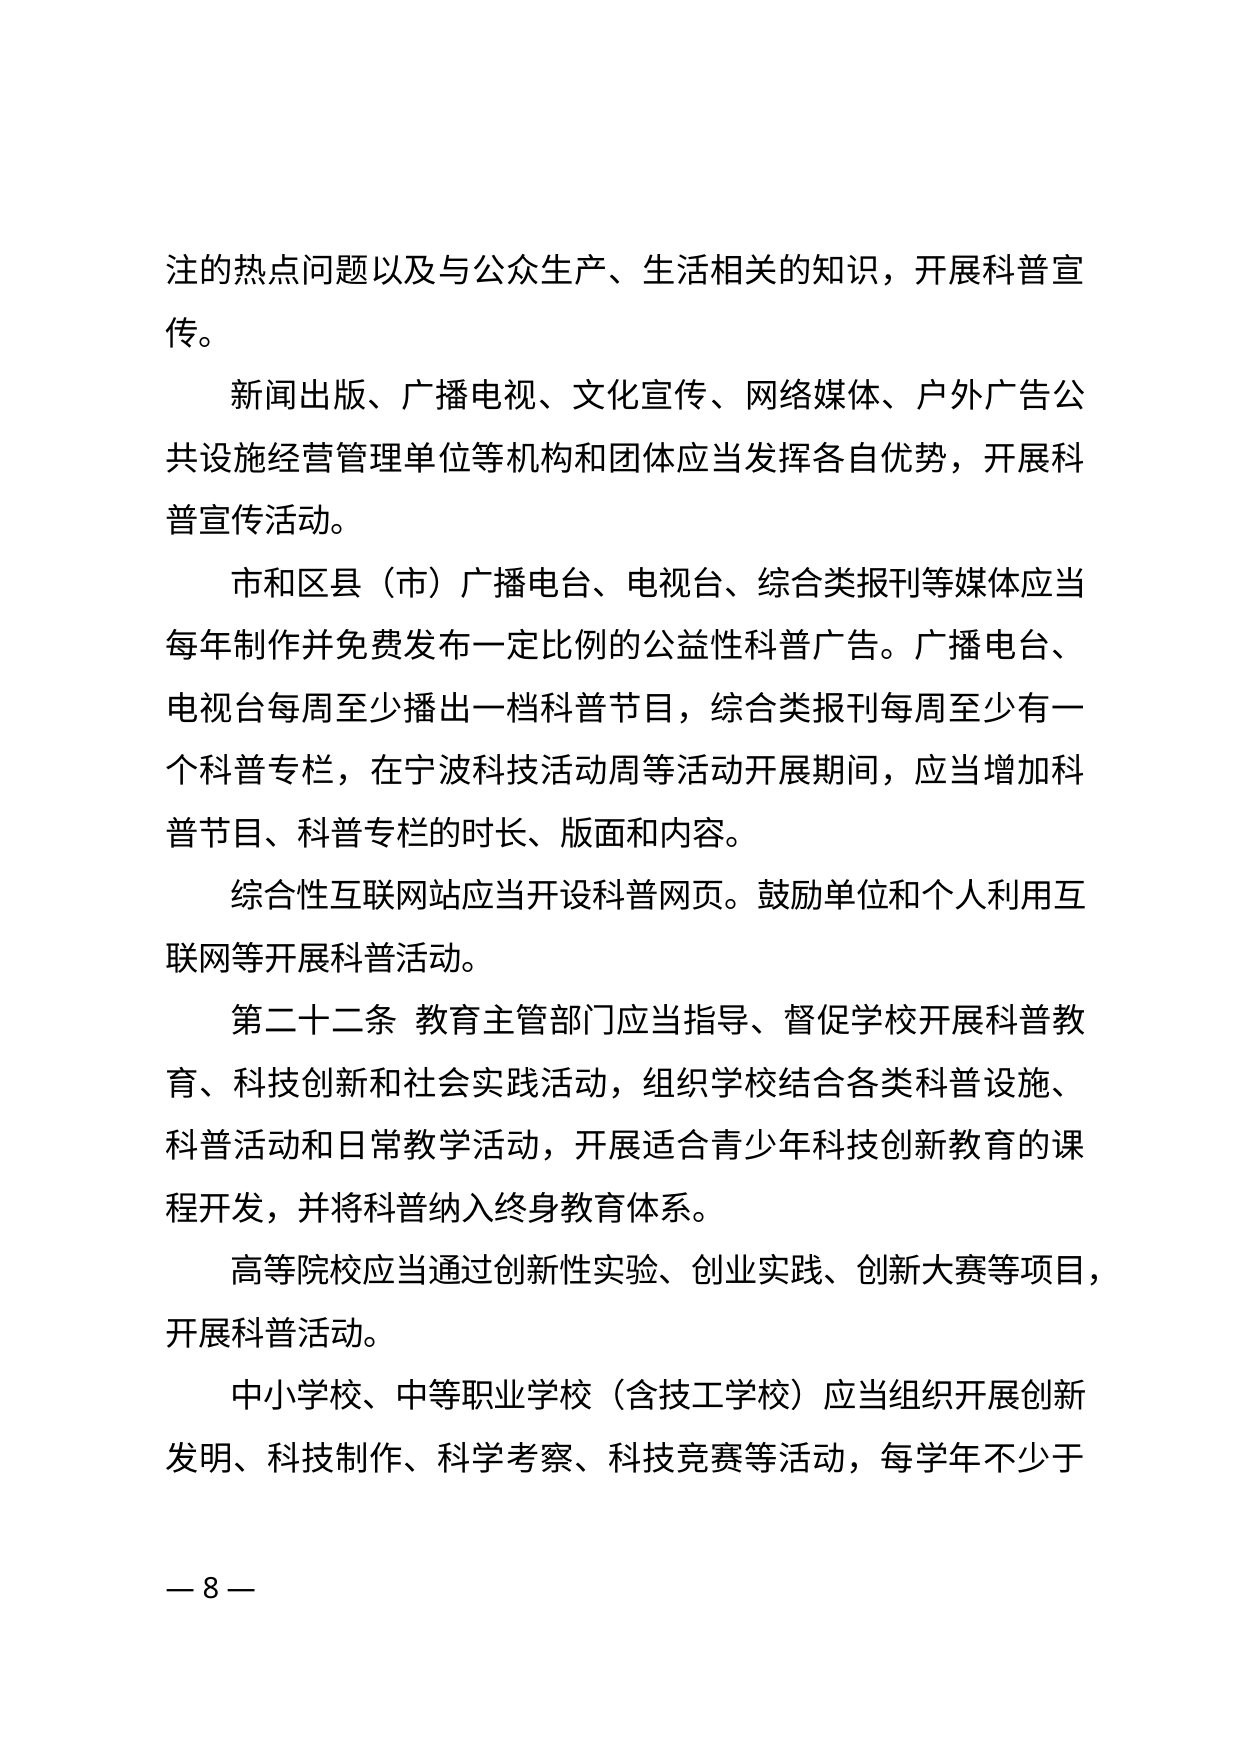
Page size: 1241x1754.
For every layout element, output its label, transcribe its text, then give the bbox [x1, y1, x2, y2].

text 高等院校应当通过创新性实验、创业实践、创新大赛等项目，开展科普活动。 [165, 1233, 1087, 1358]
text 第二十二条 教育主管部门应当指导、督促学校开展科普教育、科技创新和社会实践活动，组织学校结合各类科普设施、科普活动和日常教学活动，开展适合青少年科技创新教育的课程开发，并将科普纳入终身教育体系。 [165, 983, 1087, 1233]
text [165, 233, 1087, 358]
text 市和区县（市）广播电台、电视台、综合类报刊等媒体应当每年制作并免费发布一定比例的公益性科普广告。广播电台、电视台每周至少播出一档科普节目，综合类报刊每周至少有一个科普专栏，在宁波科技活动周等活动开展期间，应当增加科普节目、科普专栏的时长、版面和内容。 [165, 545, 1087, 858]
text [165, 1358, 1087, 1483]
text 新闻出版、广播电视、文化宣传、网络媒体、户外广告公共设施经营管理单位等机构和团体应当发挥各自优势，开展科普宣传活动。 [165, 358, 1087, 545]
text 综合性互联网站应当开设科普网页。鼓励单位和个人利用互联网等开展科普活动。 [165, 858, 1087, 983]
